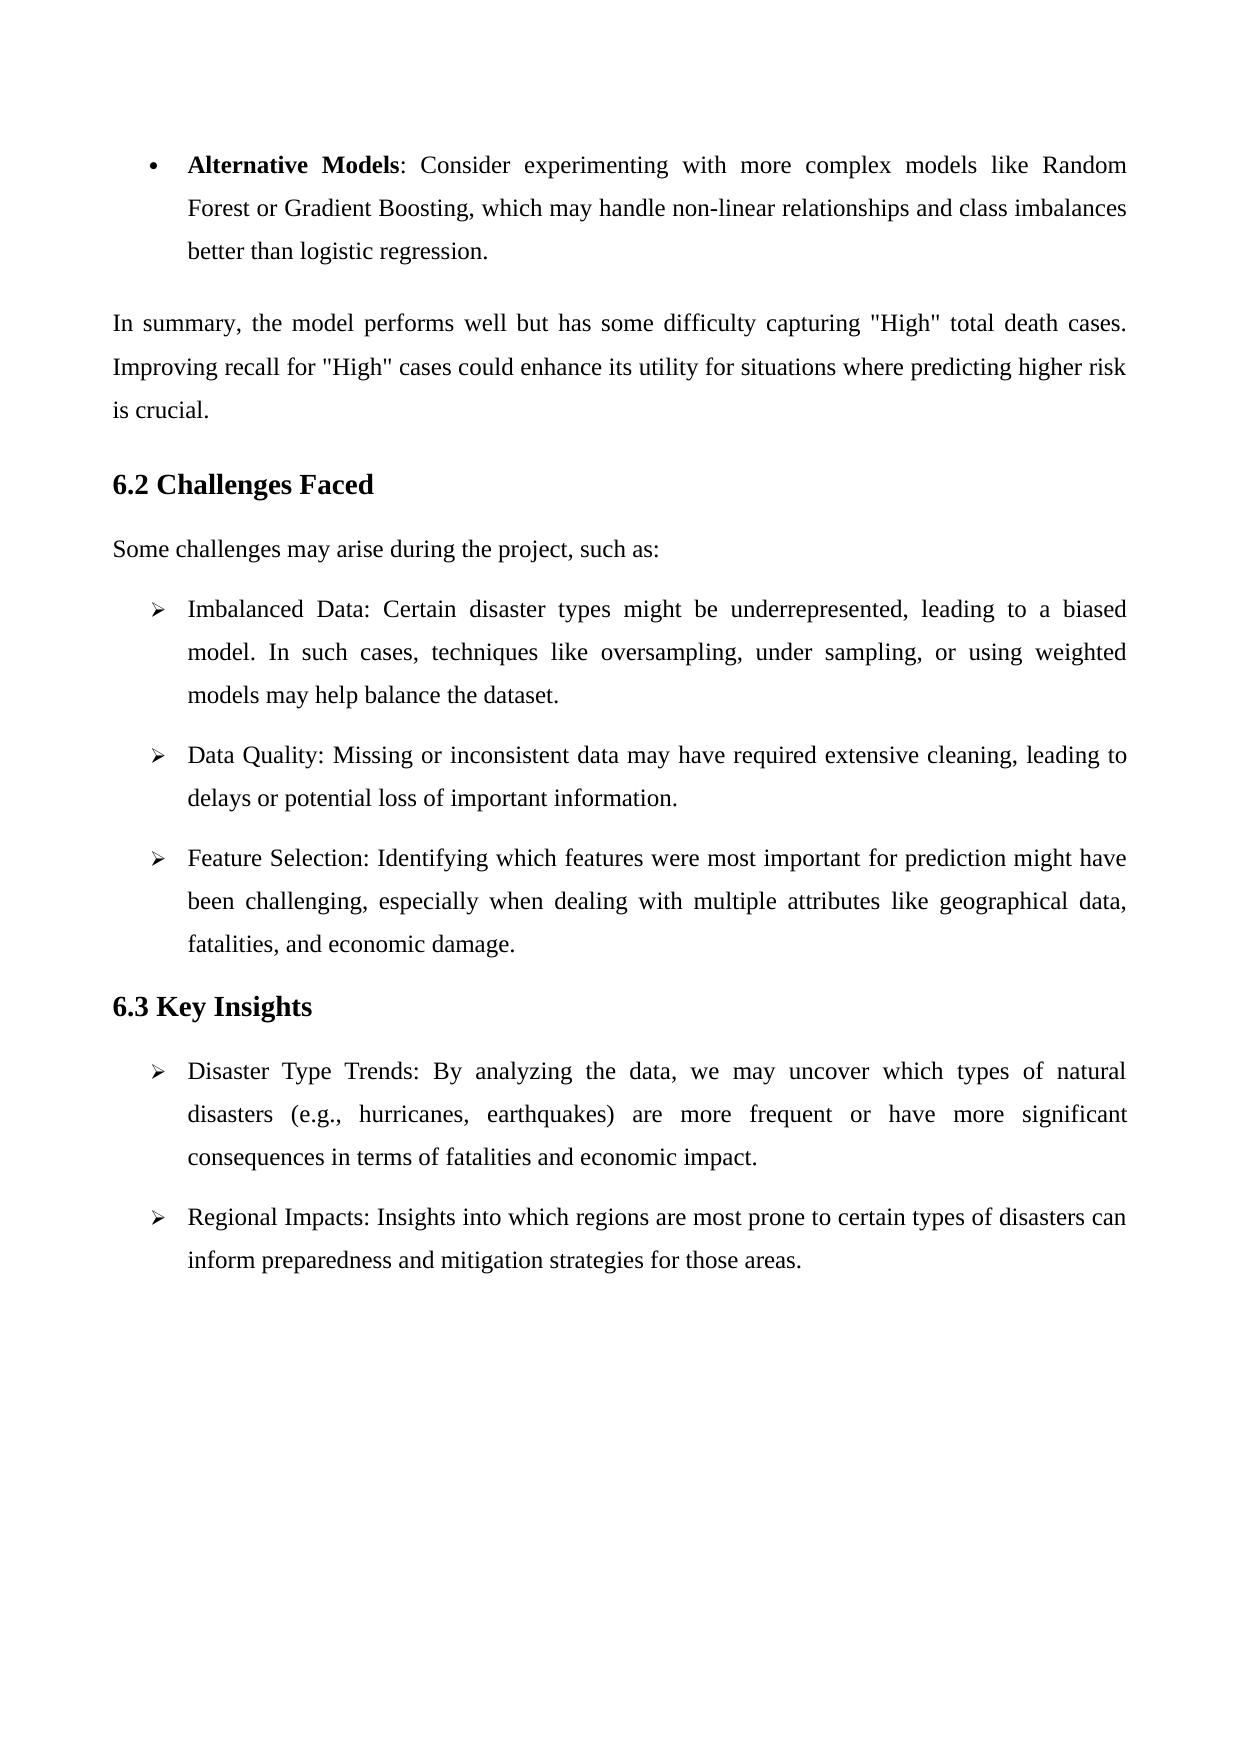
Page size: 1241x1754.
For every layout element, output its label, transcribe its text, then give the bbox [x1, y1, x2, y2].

list Disaster Type Trends: By analyzing the data, we may uncover which types of natural disasters (e.g., hurricanes, earthquakes) are more frequent or have more significant consequences in terms of fatalities and economic impact. [150, 1056, 1128, 1171]
text In summary, the model performs well but has some difficulty capturing "High" total death cases. Improving recall for "High" cases could enhance its utility for situations where predicting higher risk is crucial. [112, 308, 1128, 423]
text Some challenges may arise during the project, such as: [112, 534, 1128, 563]
list Alternative Models: Consider experimenting with more complex models like Random Forest or Gradient Boosting, which may handle non-linear relationships and class imbalances better than logistic regression. [150, 150, 1128, 265]
text 6.3 Key Insights [112, 989, 1128, 1022]
list Data Quality: Missing or inconsistent data may have required extensive cleaning, leading to delays or potential loss of important information. [150, 740, 1128, 812]
list Imbalanced Data: Certain disaster types might be underrepresented, leading to a biased model. In such cases, techniques like oversampling, under sampling, or using weighted models may help balance the dataset. [150, 594, 1128, 709]
list Feature Selection: Identifying which features were most important for prediction might have been challenging, especially when dealing with multiple attributes like geographical data, fatalities, and economic damage. [150, 843, 1128, 958]
list Regional Impacts: Insights into which regions are most prone to certain types of disasters can inform preparedness and mitigation strategies for those areas. [150, 1202, 1128, 1274]
text 6.2 Challenges Faced [112, 467, 1128, 501]
